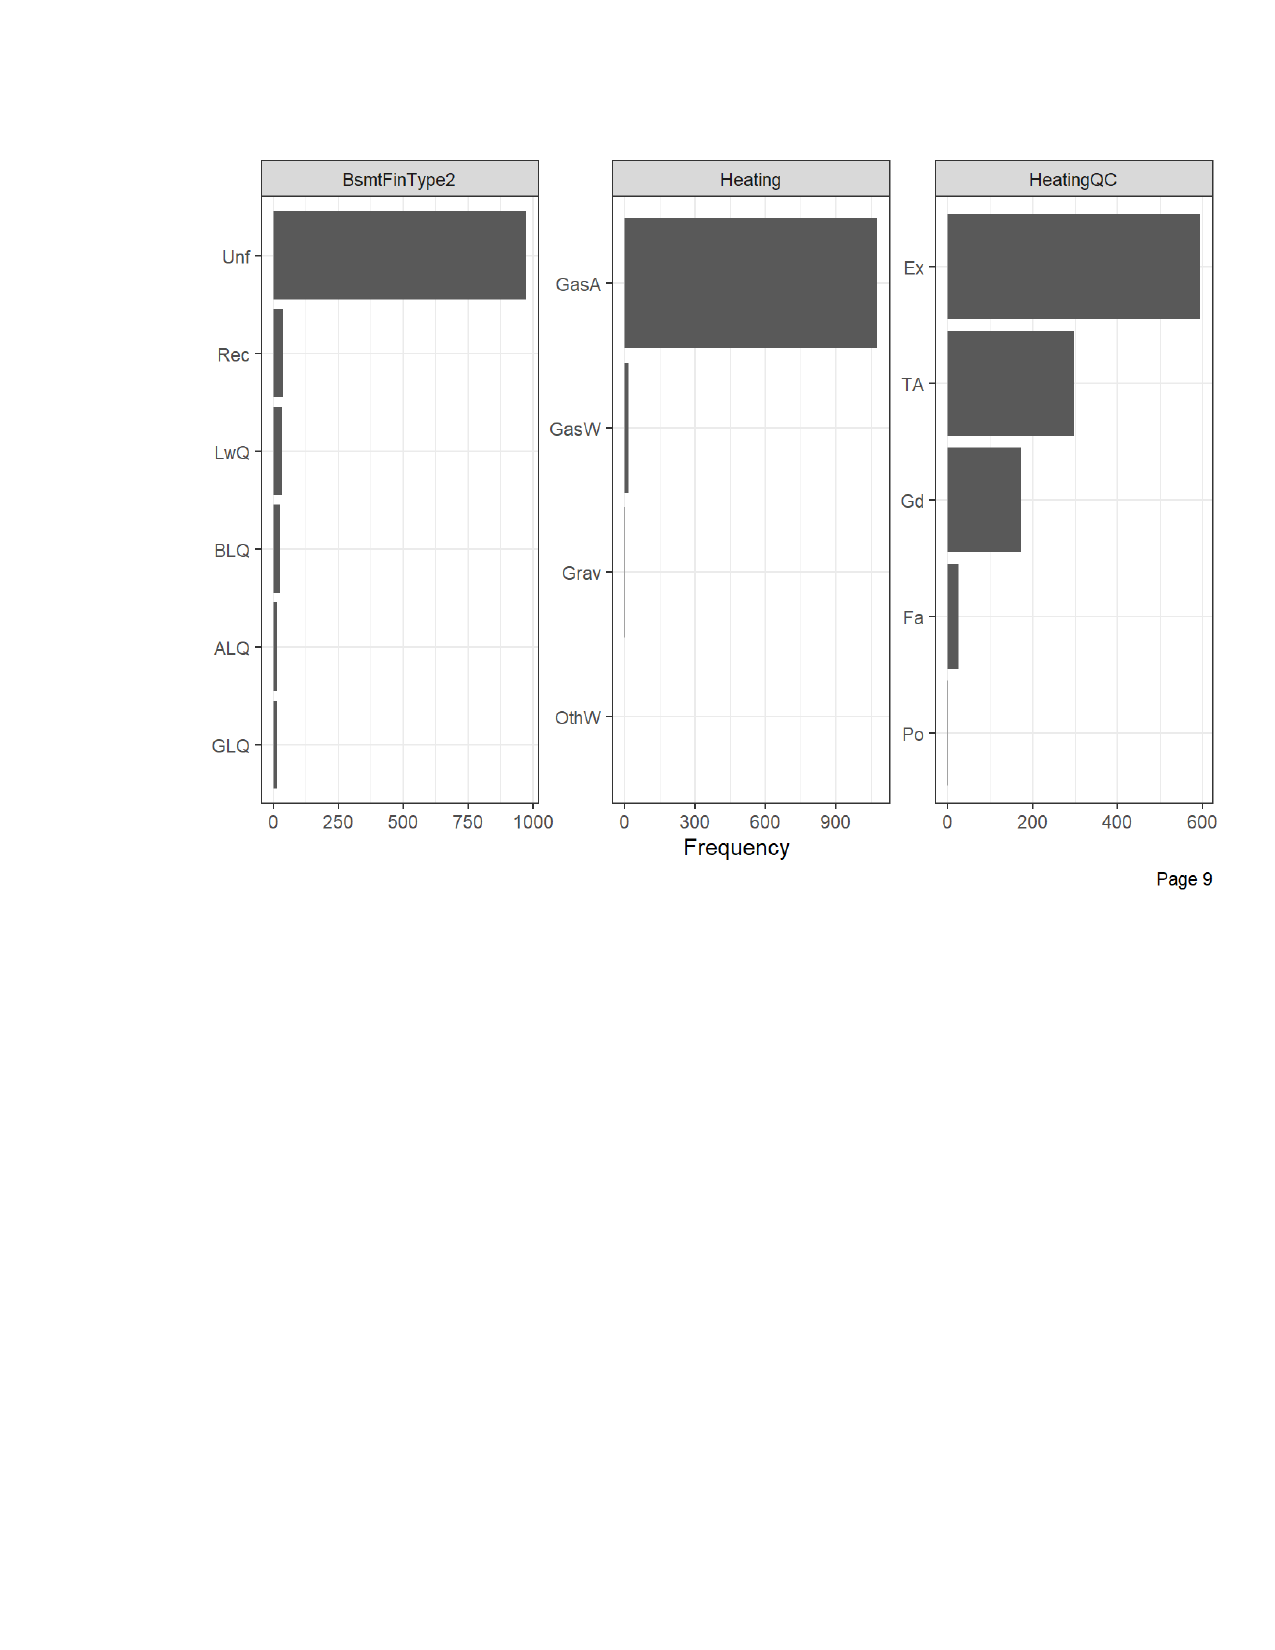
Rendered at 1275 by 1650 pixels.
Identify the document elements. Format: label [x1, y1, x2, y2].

picture [173, 150, 1224, 900]
